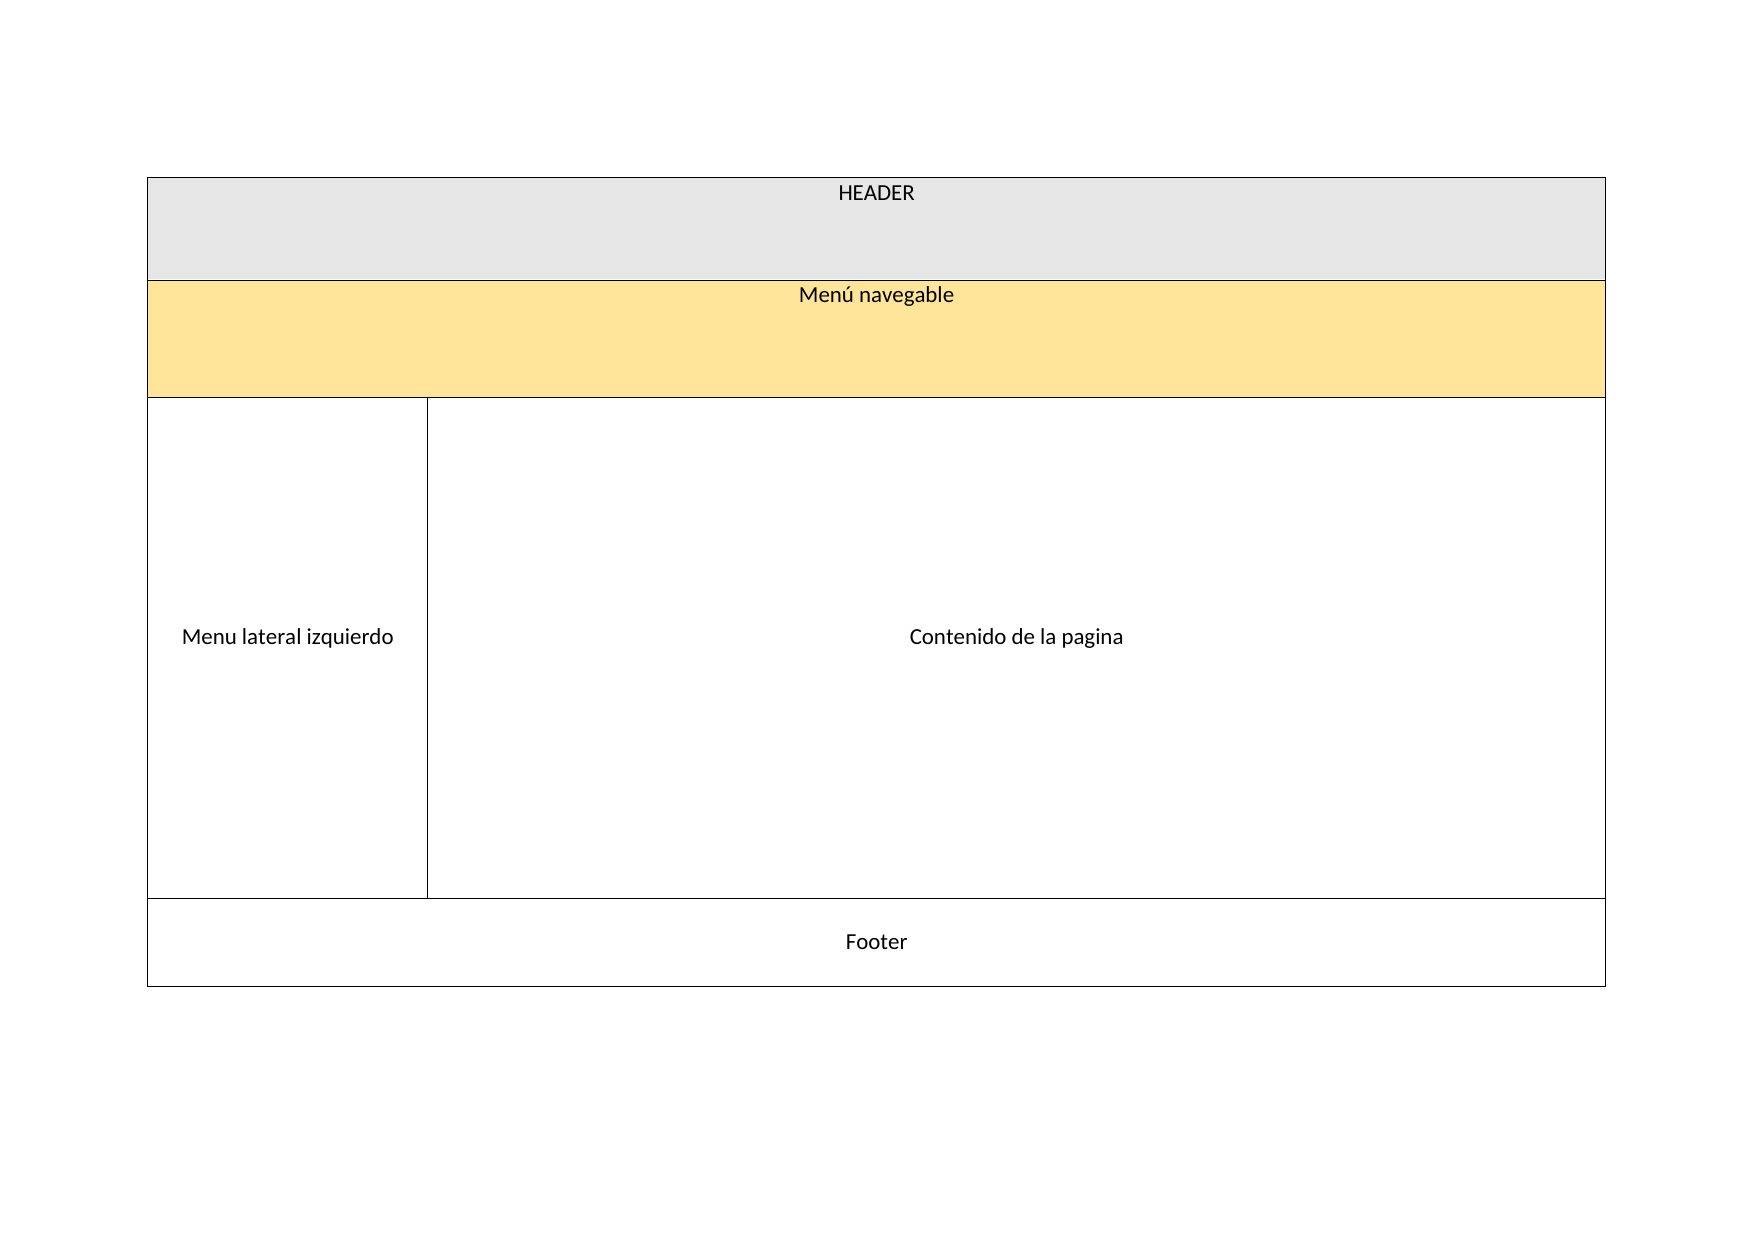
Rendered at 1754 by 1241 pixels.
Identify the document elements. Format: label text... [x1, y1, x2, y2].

table_cell Footer [148, 899, 1605, 986]
table_cell Contenido de la pagina [428, 398, 1605, 898]
table_header HEADER [148, 178, 1605, 279]
table_cell Menú navegable [148, 281, 1605, 397]
table_cell Menu lateral izquierdo [148, 398, 427, 898]
